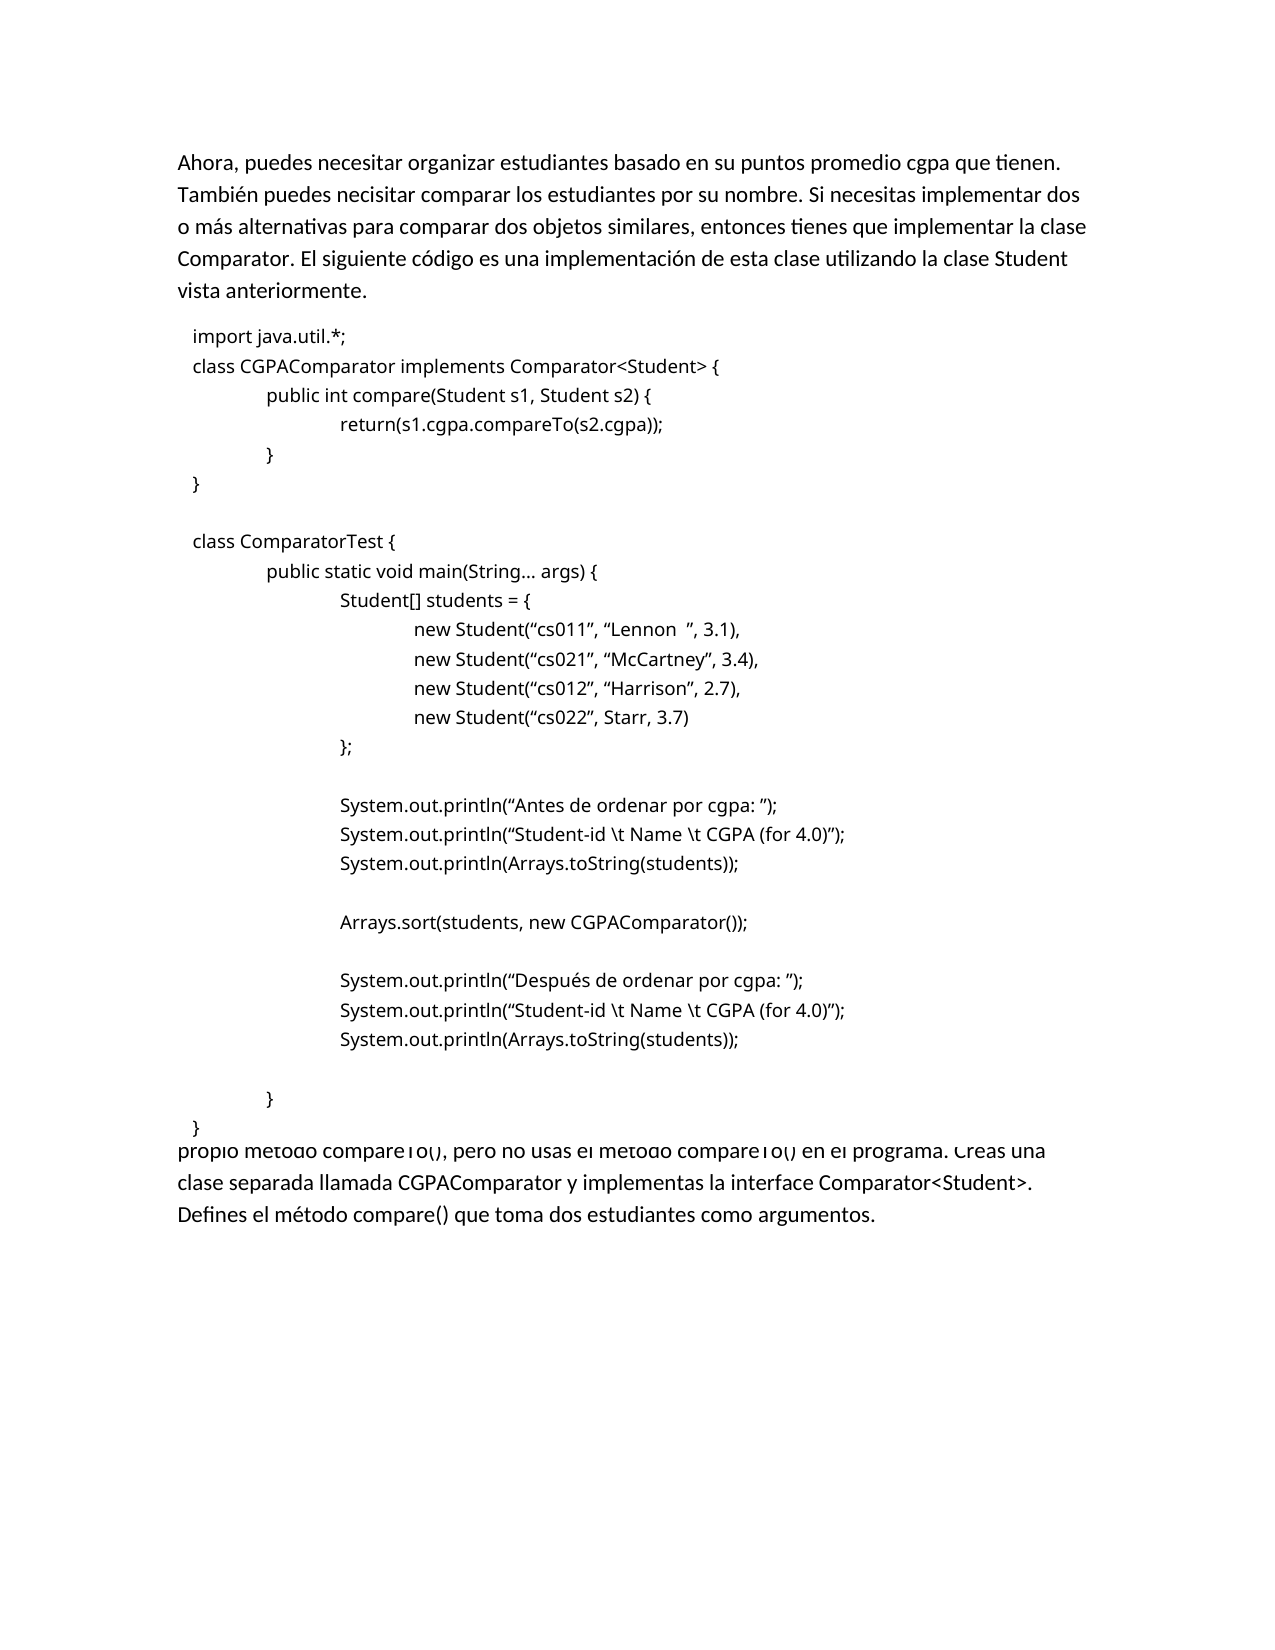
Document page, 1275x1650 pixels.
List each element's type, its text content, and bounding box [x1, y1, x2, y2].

text Sí, el programa imprime los datos de los estudiantes ordenados por cgpa. No hiciste ningún cambio a la clase Student; sigue implementando la interface Comparable<String> y define su propio método compareTo(), pero no usas el método compareTo() en el programa. Creas una clase separada llamada CGPAComparator y implementas la interface Comparator<Student>. Defines el método compare() que toma dos estudiantes como argumentos. [177, 1072, 1098, 1228]
text Ahora, puedes necesitar organizar estudiantes basado en su puntos promedio cgpa que tienen. También puedes necisitar comparar los estudiantes por su nombre. Si necesitas implementar dos o más alternativas para comparar dos objetos similares, entonces tienes que implementar la clase Comparator. El siguiente código es una implementación de esta clase utilizando la clase Student vista anteriormente. [177, 148, 1098, 304]
